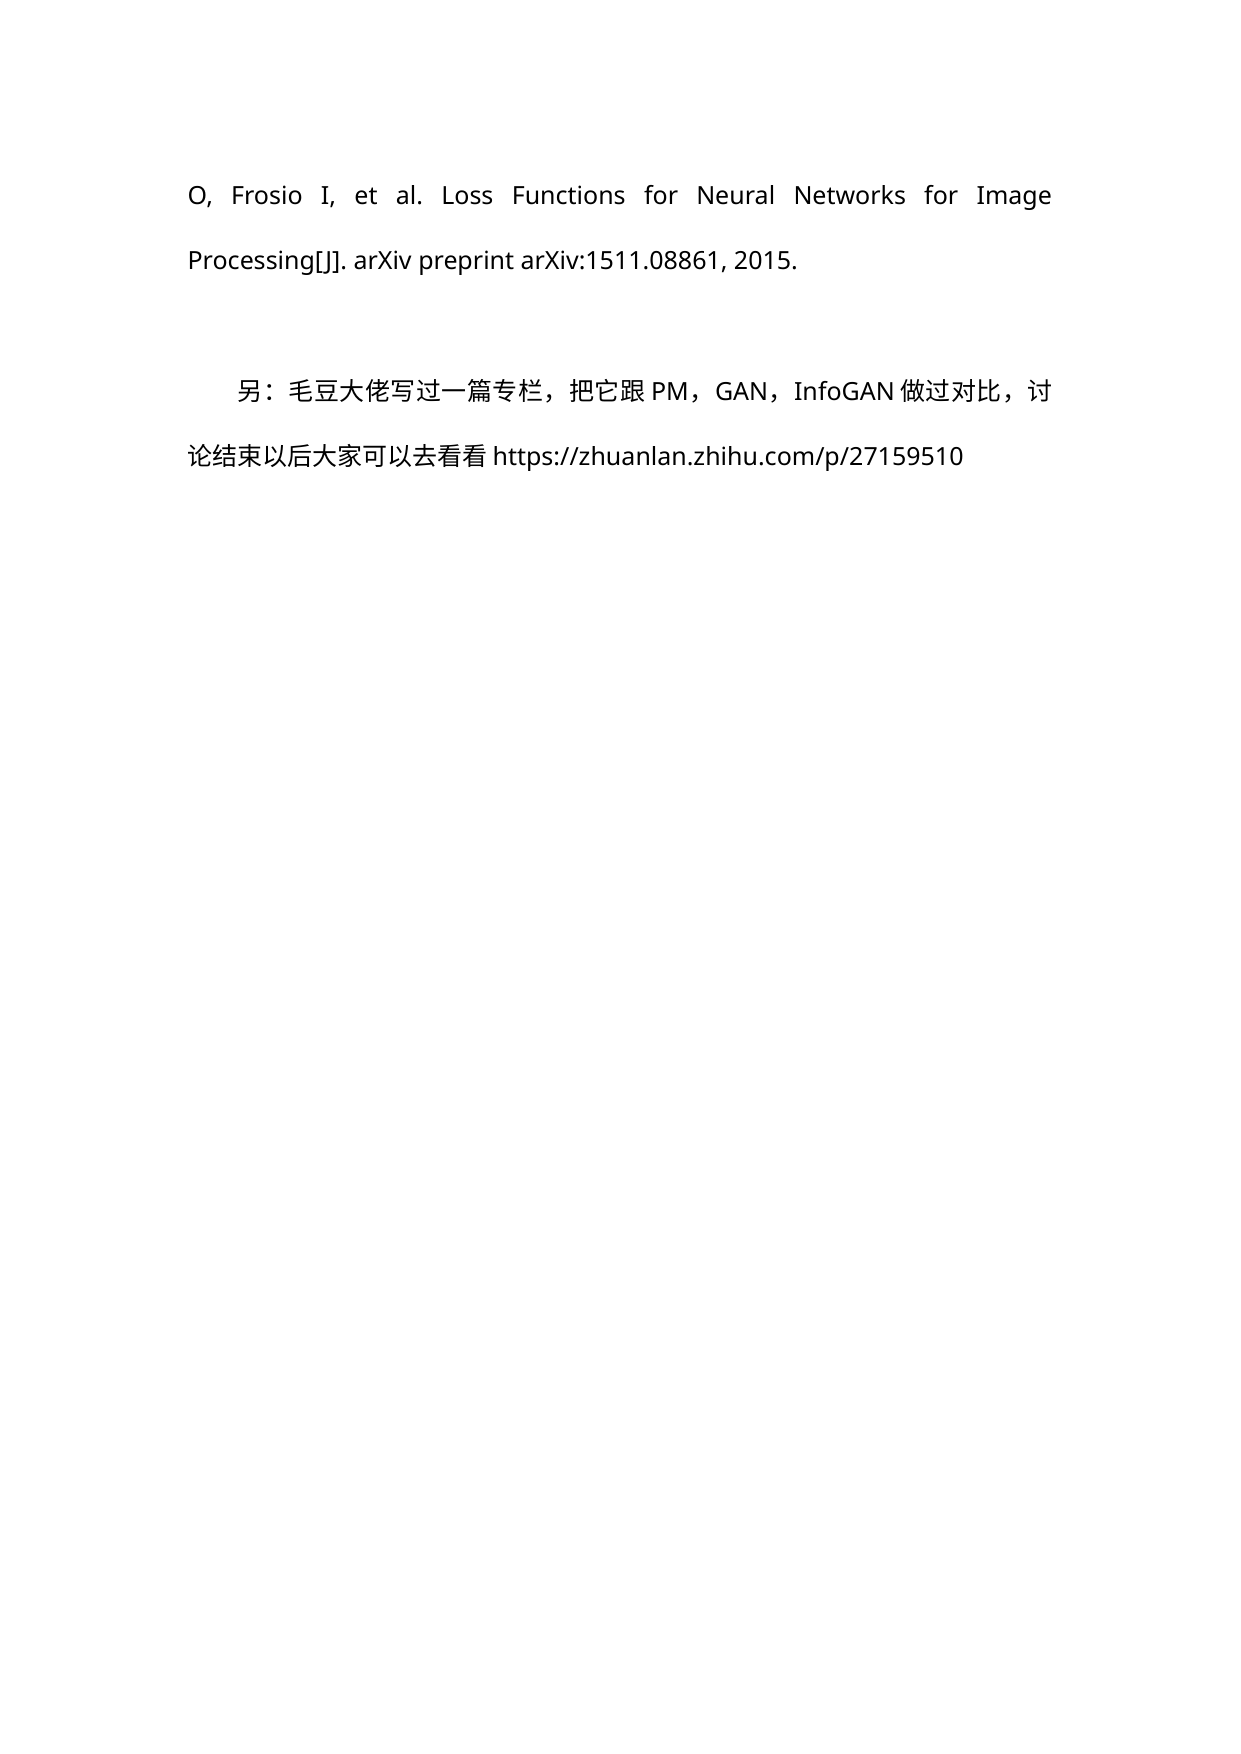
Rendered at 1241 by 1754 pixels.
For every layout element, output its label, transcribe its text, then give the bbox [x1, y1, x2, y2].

text 另：毛豆大佬写过一篇专栏，把它跟PM，GAN，InfoGAN做过对比，讨论结束以后大家可以去看看https://zhuanlan.zhihu.com/p/27159510 [187, 357, 1053, 487]
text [187, 162, 1053, 292]
